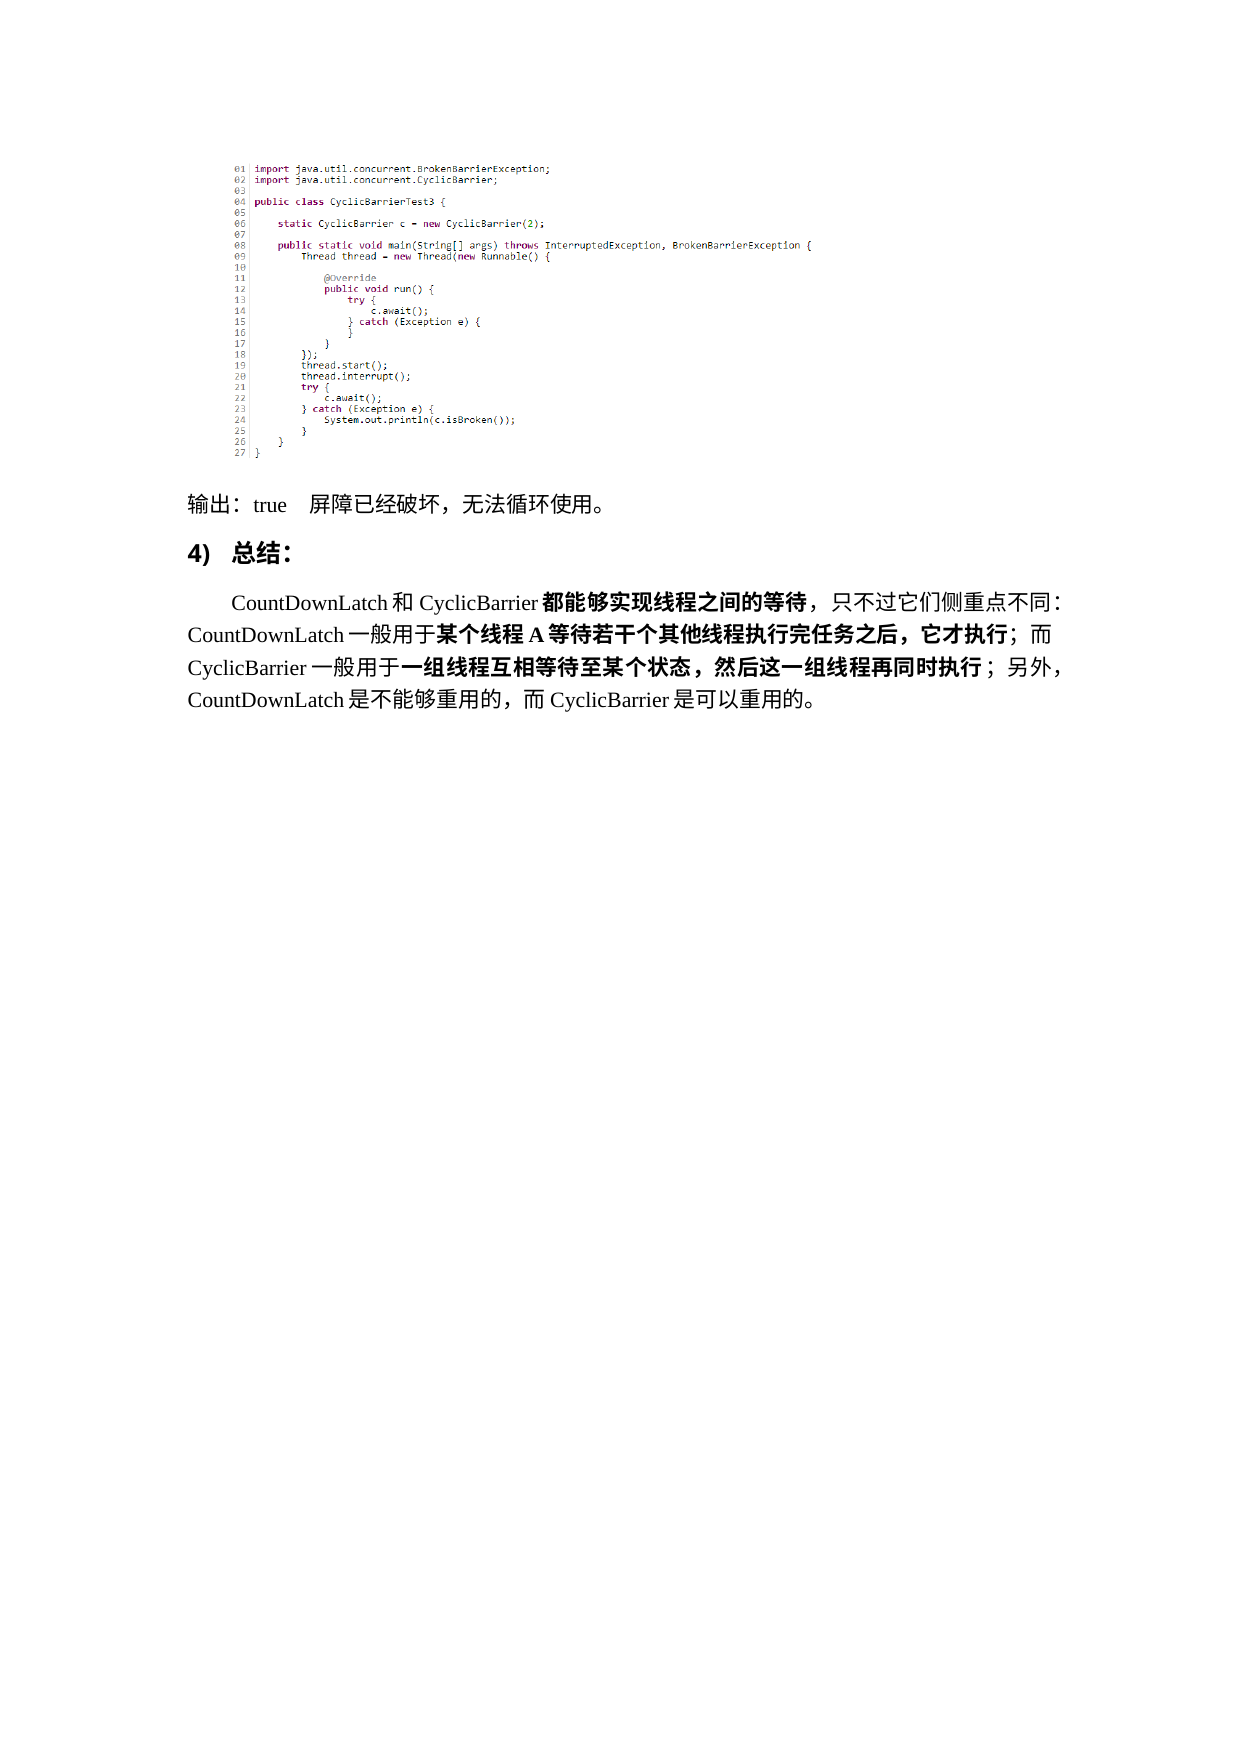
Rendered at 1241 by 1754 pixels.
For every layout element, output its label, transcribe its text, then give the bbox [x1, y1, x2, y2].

subtitle 总结： [187, 519, 1053, 584]
text 输出：true 屏障已经破坏，无法循环使用。 [187, 487, 1053, 519]
picture [231, 162, 834, 467]
text CountDownLatch和CyclicBarrier都能够实现线程之间的等待，只不过它们侧重点不同：CountDownLatch一般用于某个线程A等待若干个其他线程执行完任务之后，它才执行；而CyclicBarrier一般用于一组线程互相等待至某个状态，然后这一组线程再同时执行；另外，CountDownLatch是不能够重用的，而CyclicBarrier是可以重用的。 [187, 584, 1053, 714]
